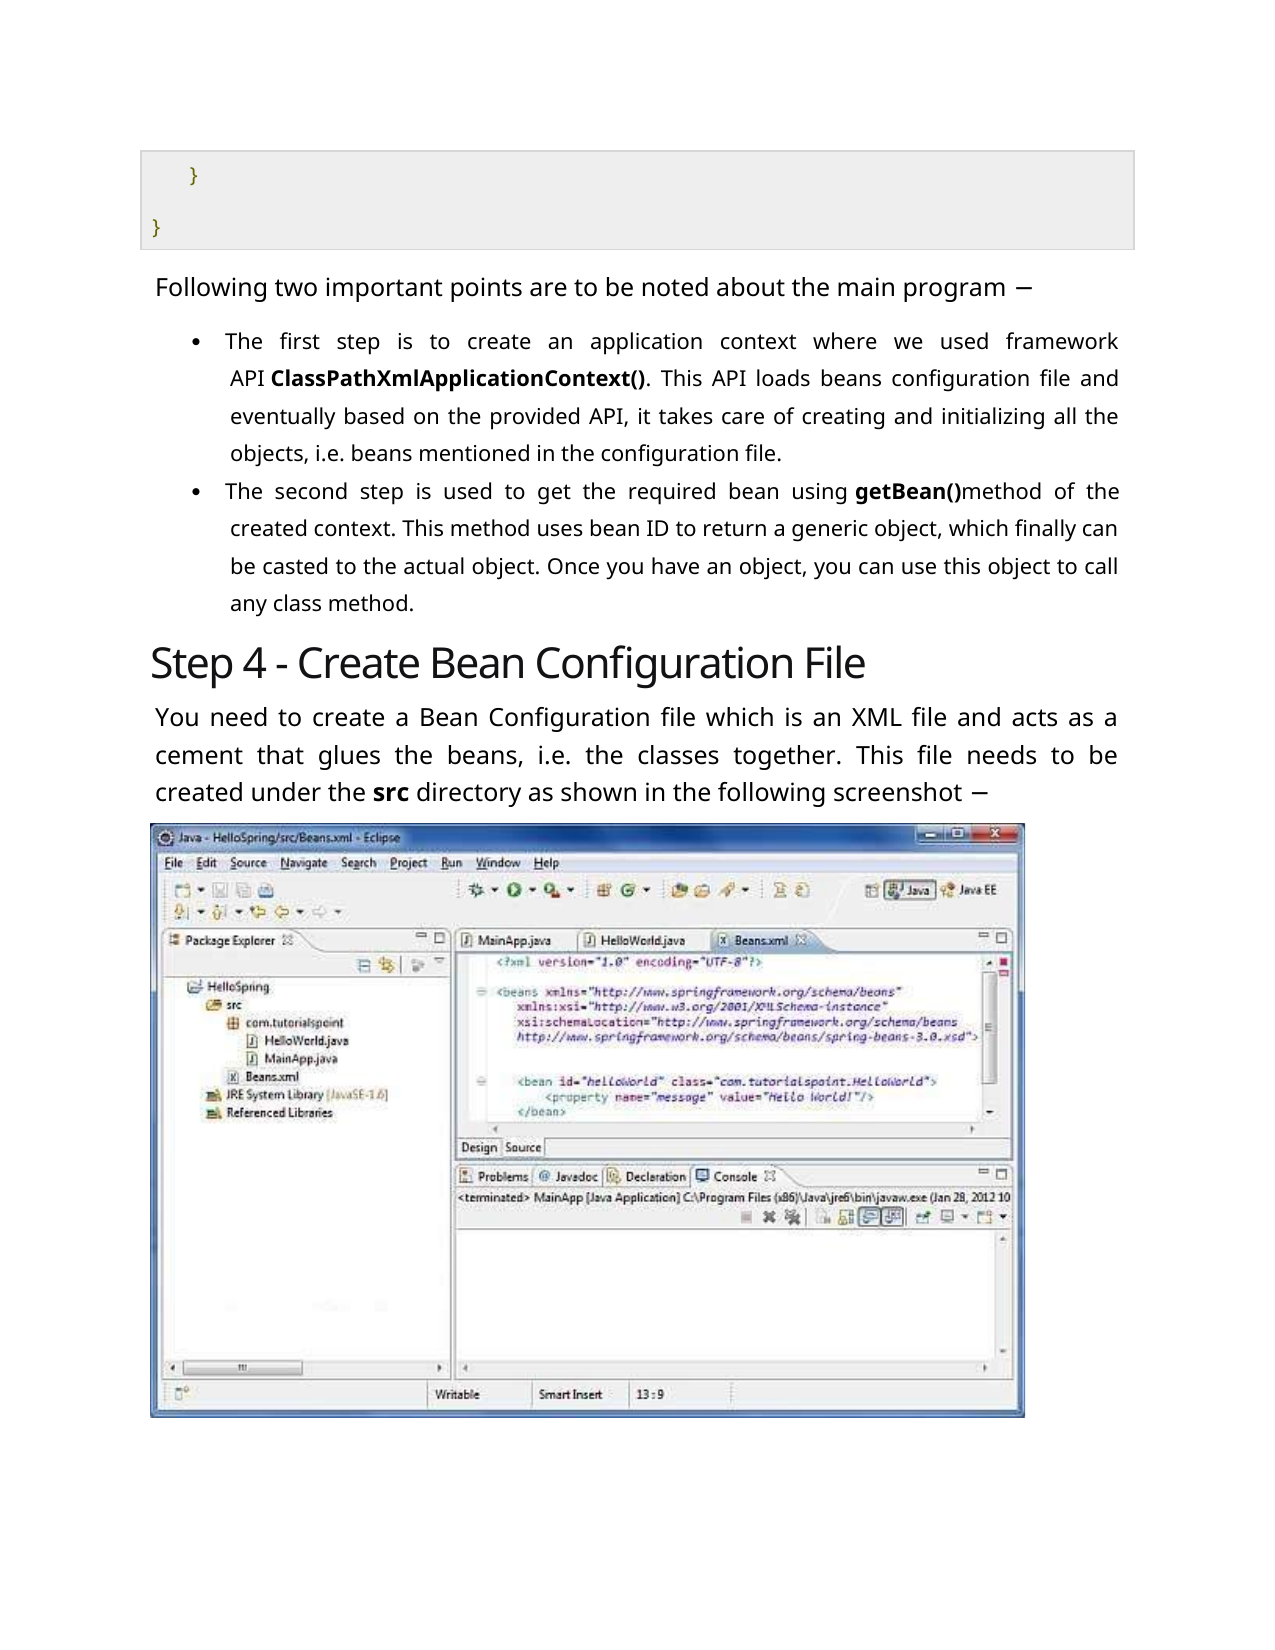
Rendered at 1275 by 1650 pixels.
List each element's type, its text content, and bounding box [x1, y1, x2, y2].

list The second step is used to get the required bean using getBean()method of the created context. This method uses bean ID to return a generic object, which finally can be casted to the actual object. Once you have an object, you can use this object to call any class method. [192, 468, 1120, 618]
subtitle Step 4 - Create Bean Configuration File [150, 633, 1120, 691]
text You need to create a Bean Configuration file which is an XML file and acts as a cement that glues the beans, i.e. the classes together. This file needs to be created under the src directory as shown in the following screenshot − [155, 696, 1120, 809]
picture [150, 823, 1025, 1418]
list The first step is to create an application context where we used framework API ClassPathXmlApplicationContext(). This API loads beans configuration file and eventually based on the provided API, it takes care of creating and initializing all the objects, i.e. beans mentioned in the configuration file. [192, 318, 1120, 468]
text Following two important points are to be noted about the main program − [155, 266, 1120, 303]
text } [142, 202, 1133, 249]
text } [142, 152, 1133, 188]
